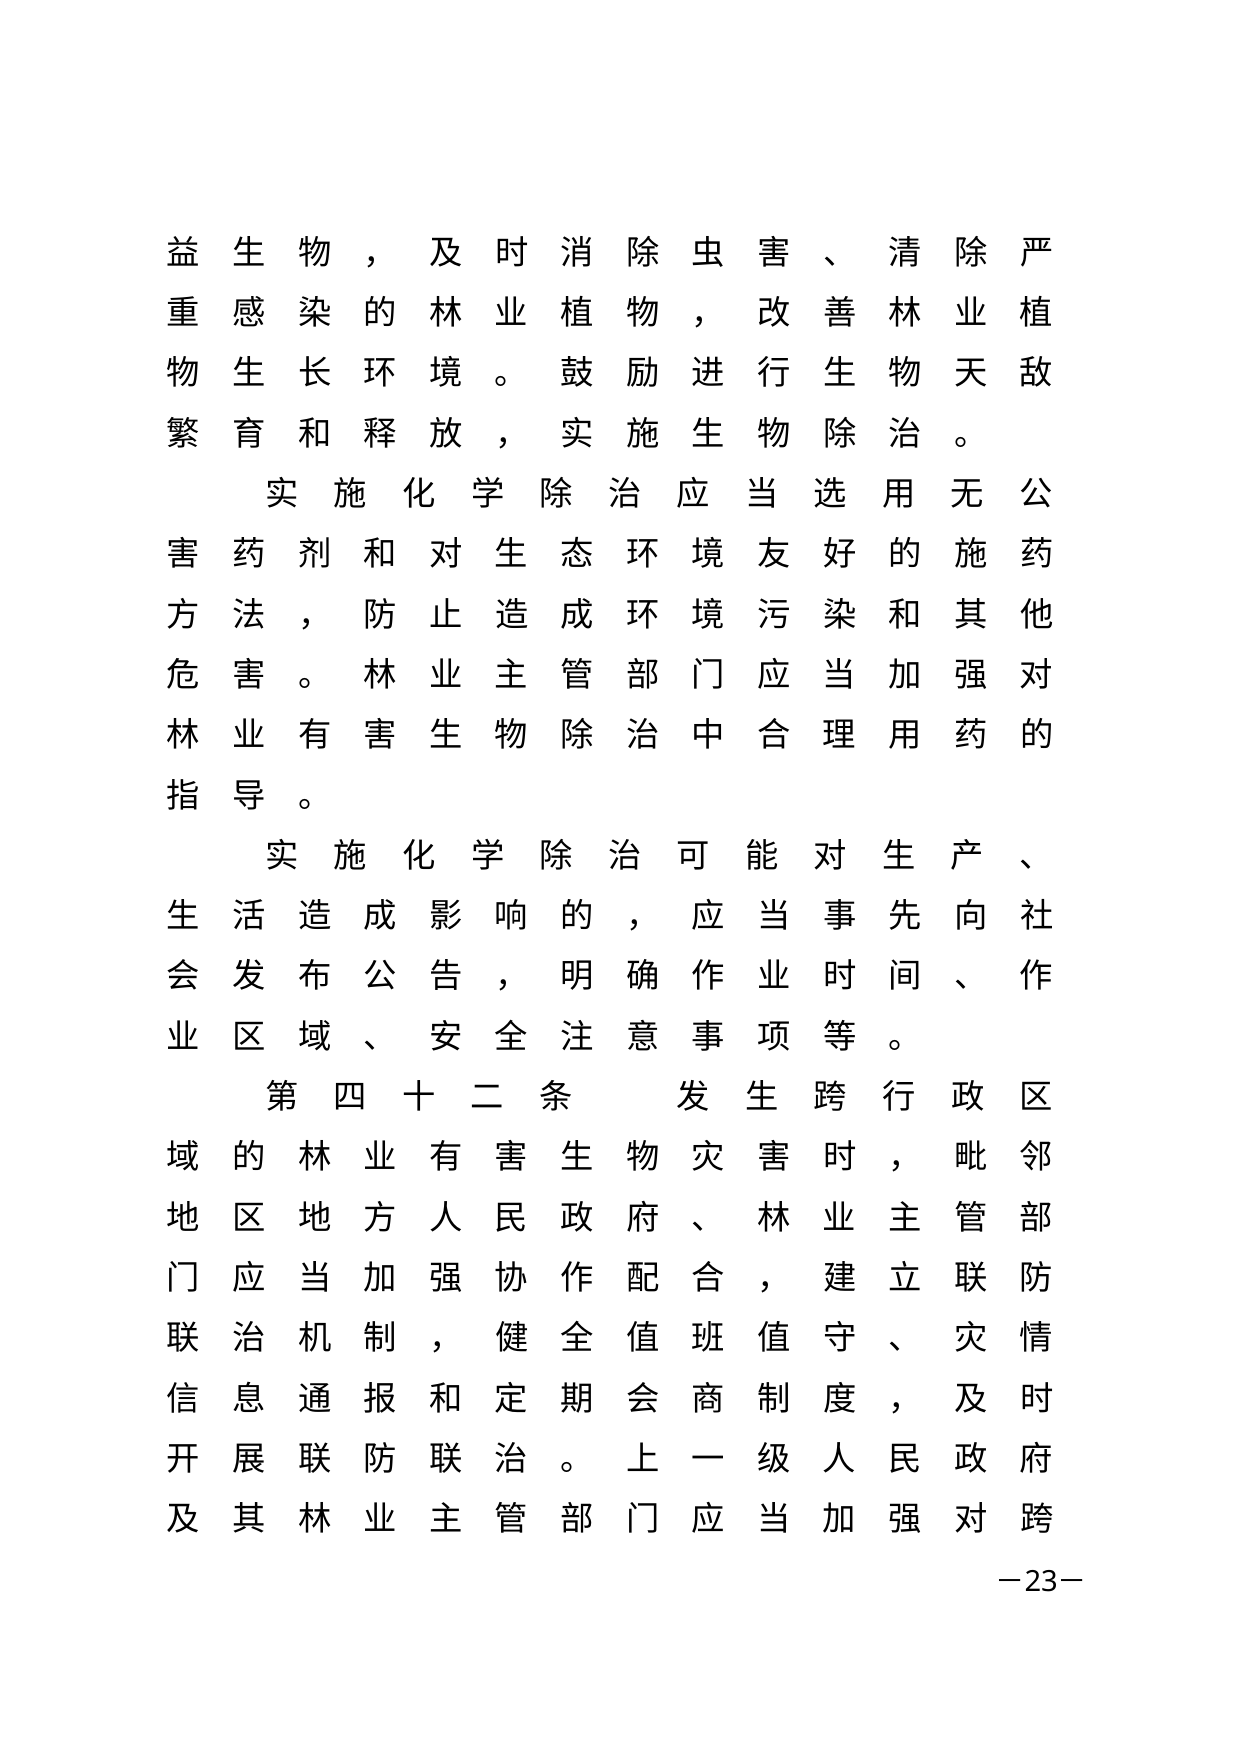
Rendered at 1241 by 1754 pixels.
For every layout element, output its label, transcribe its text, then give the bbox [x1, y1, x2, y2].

text 实施化学除治可能对生产、生活造成影响的，应当事先向社会发布公告，明确作业时间、作业区域、安全注意事项等。 [167, 823, 1085, 1064]
text 第四十二条 发生跨行政区域的林业有害生物灾害时，毗邻地区地方人民政府、林业主管部门应当加强协作配合，建立联防联治机制，健全值班值守、灾情信息通报和定期会商制度，及时开展联防联治。上一级人民政府及其林业主管部门应当加强对跨行政区域林业有害生物灾害联防联治的组织协调。 [167, 1064, 1085, 1546]
text 实施化学除治应当选用无公害药剂和对生态环境友好的施药方法，防止造成环境污染和其他危害。林业主管部门应当加强对林业有害生物除治中合理用药的指导。 [167, 461, 1085, 823]
text 林业经营者、管理者应当加强林业植物抚育管理，采取有效措施保护其经营管理范围内的有益生物，及时消除虫害、清除严重感染的林业植物，改善林业植物生长环境。鼓励进行生物天敌繁育和释放，实施生物除治。 [167, 219, 1085, 461]
